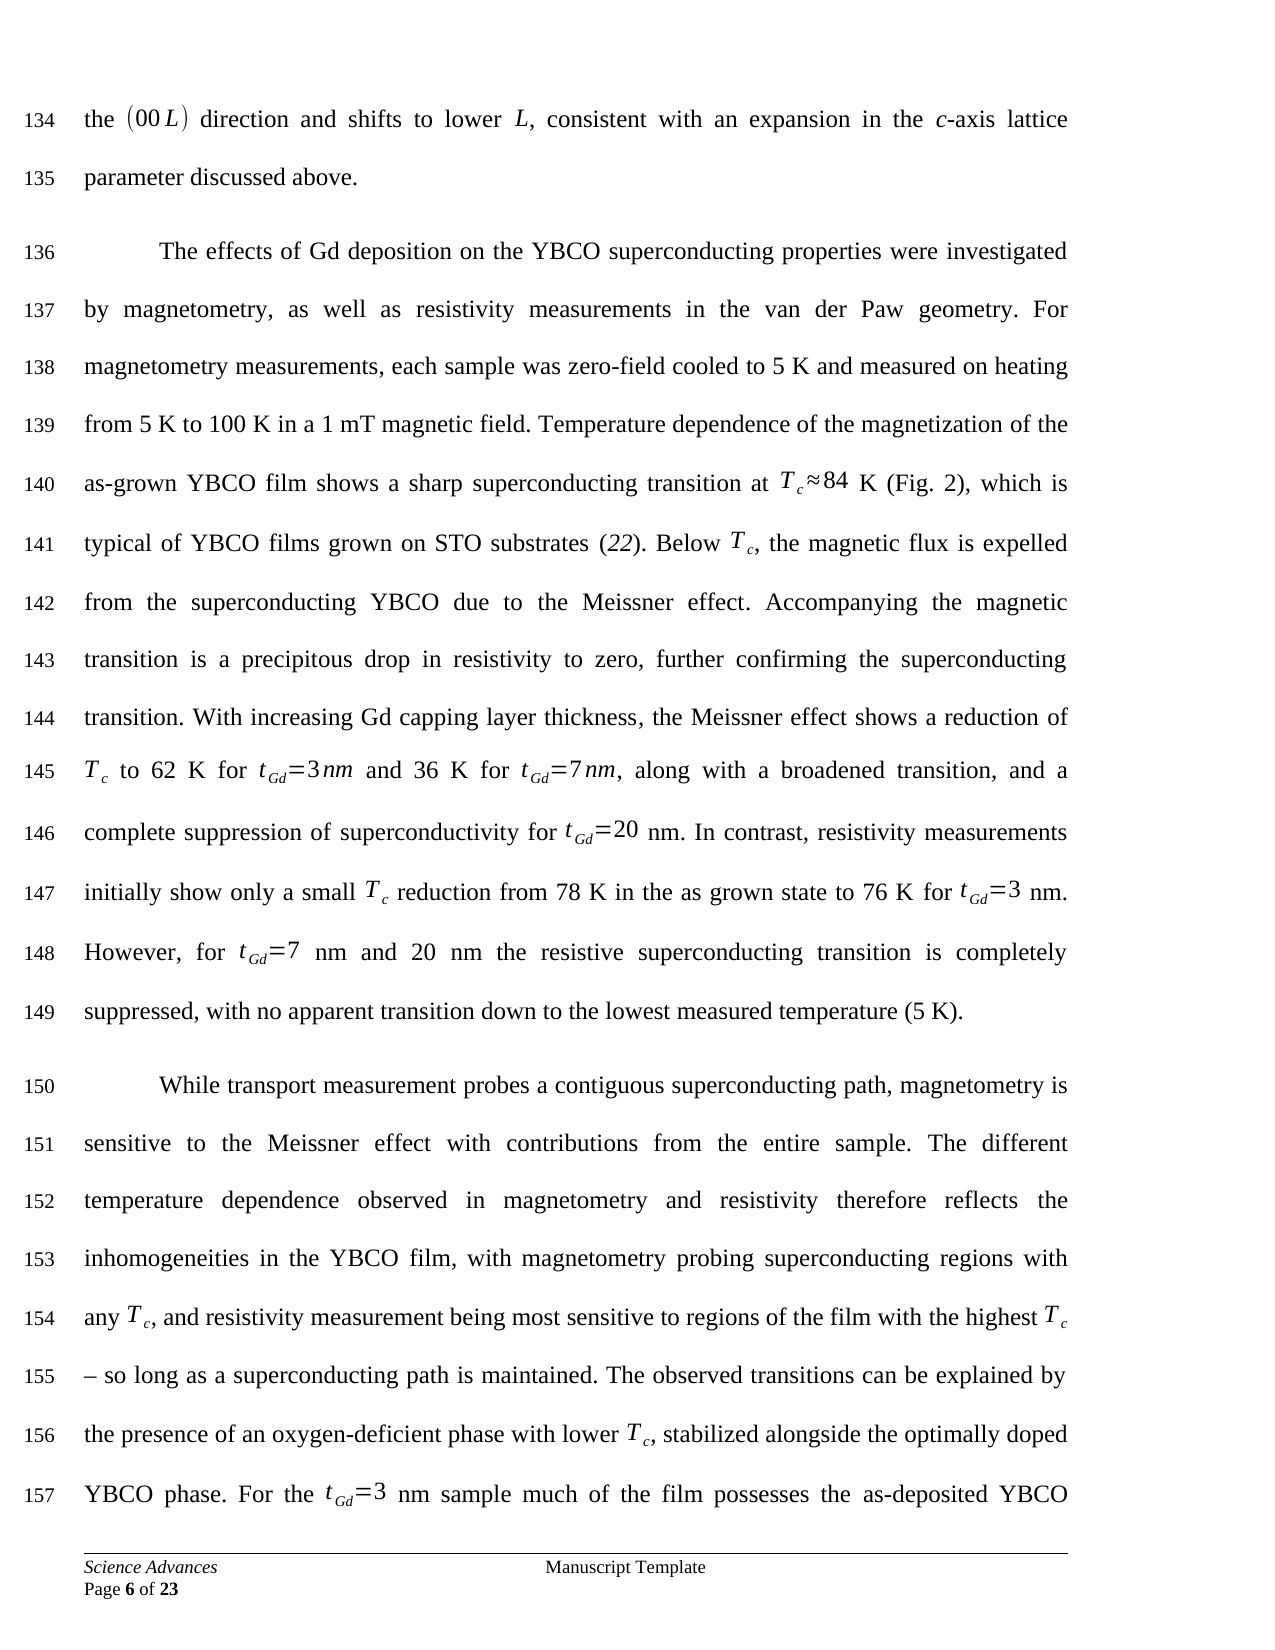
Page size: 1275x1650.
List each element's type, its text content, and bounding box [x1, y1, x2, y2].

text The effects of Gd deposition on the YBCO superconducting properties were investigated by magnetometry, as well as resistivity measurements in the van der Paw geometry. For magnetometry measurements, each sample was zero-field cooled to 5 K and measured on heating from 5 K to 100 K in a 1 mT magnetic field. Temperature dependence of the magnetization of the as-grown YBCO film shows a sharp superconducting transition at K (Fig. 2), which is typical of YBCO films grown on STO substrates (22). Below , the magnetic flux is expelled from the superconducting YBCO due to the Meissner effect. Accompanying the magnetic transition is a precipitous drop in resistivity to zero, further confirming the superconducting transition. With increasing Gd capping layer thickness, the Meissner effect shows a reduction of to 62 K for and 36 K for , along with a broadened transition, and a complete suppression of superconductivity for nm. In contrast, resistivity measurements initially show only a small reduction from 78 K in the as grown state to 76 K for nm. However, for nm and nm the resistive superconducting transition is completely suppressed, with no apparent transition down to the lowest measured temperature (5 K). [84, 236, 1068, 1025]
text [84, 1071, 1068, 1509]
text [84, 103, 1068, 191]
